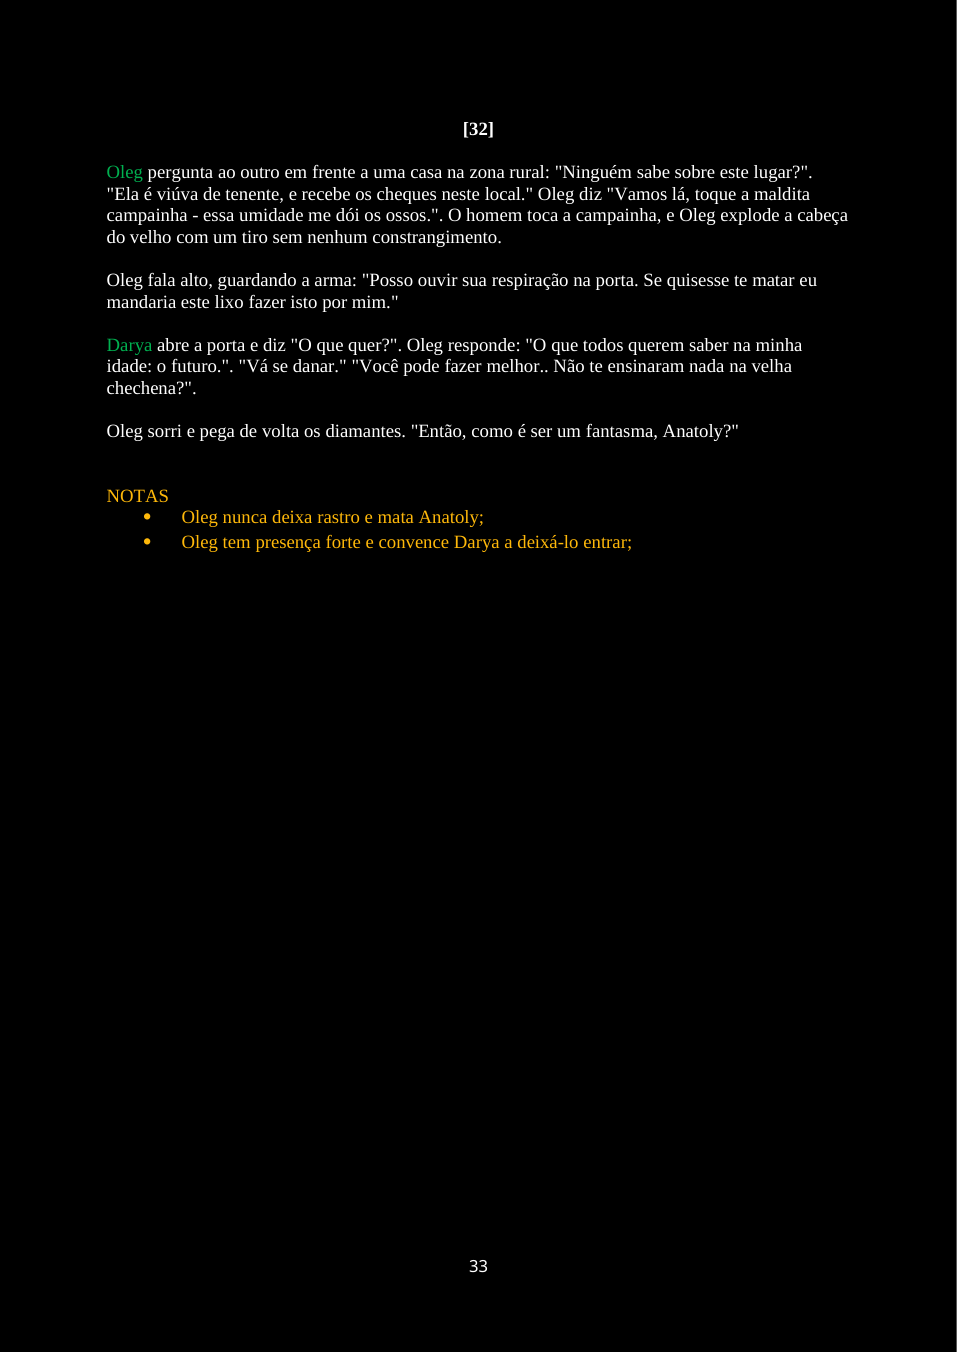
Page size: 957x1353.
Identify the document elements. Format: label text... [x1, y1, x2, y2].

text Oleg sorri e pega de volta os diamantes. "Então, como é ser um fantasma, Anatoly?" [106, 420, 850, 442]
text [32] [106, 118, 850, 140]
text NOTAS [106, 485, 850, 506]
text Oleg pergunta ao outro em frente a uma casa na zona rural: "Ninguém sabe sobre este lugar?". "Ela é viúva de tenente, e recebe os cheques neste local." Oleg diz "Vamos lá, toque a maldita campainha - essa umidade me dói os ossos.". O homem toca a campainha, e Oleg explode a cabeça do velho com um tiro sem nenhum constrangimento. [106, 140, 850, 247]
text Oleg fala alto, guardando a arma: "Posso ouvir sua respiração na porta. Se quisesse te matar eu mandaria este lixo fazer isto por mim." [106, 269, 850, 312]
list Oleg nunca deixa rastro e mata Anatoly; [144, 506, 850, 528]
text Darya abre a porta e diz "O que quer?". Oleg responde: "O que todos querem saber na minha idade: o futuro.". "Vá se danar." "Você pode fazer melhor.. Não te ensinaram nada na velha chechena?". [106, 334, 850, 398]
list Oleg tem presença forte e convence Darya a deixá-lo entrar; [144, 531, 850, 553]
